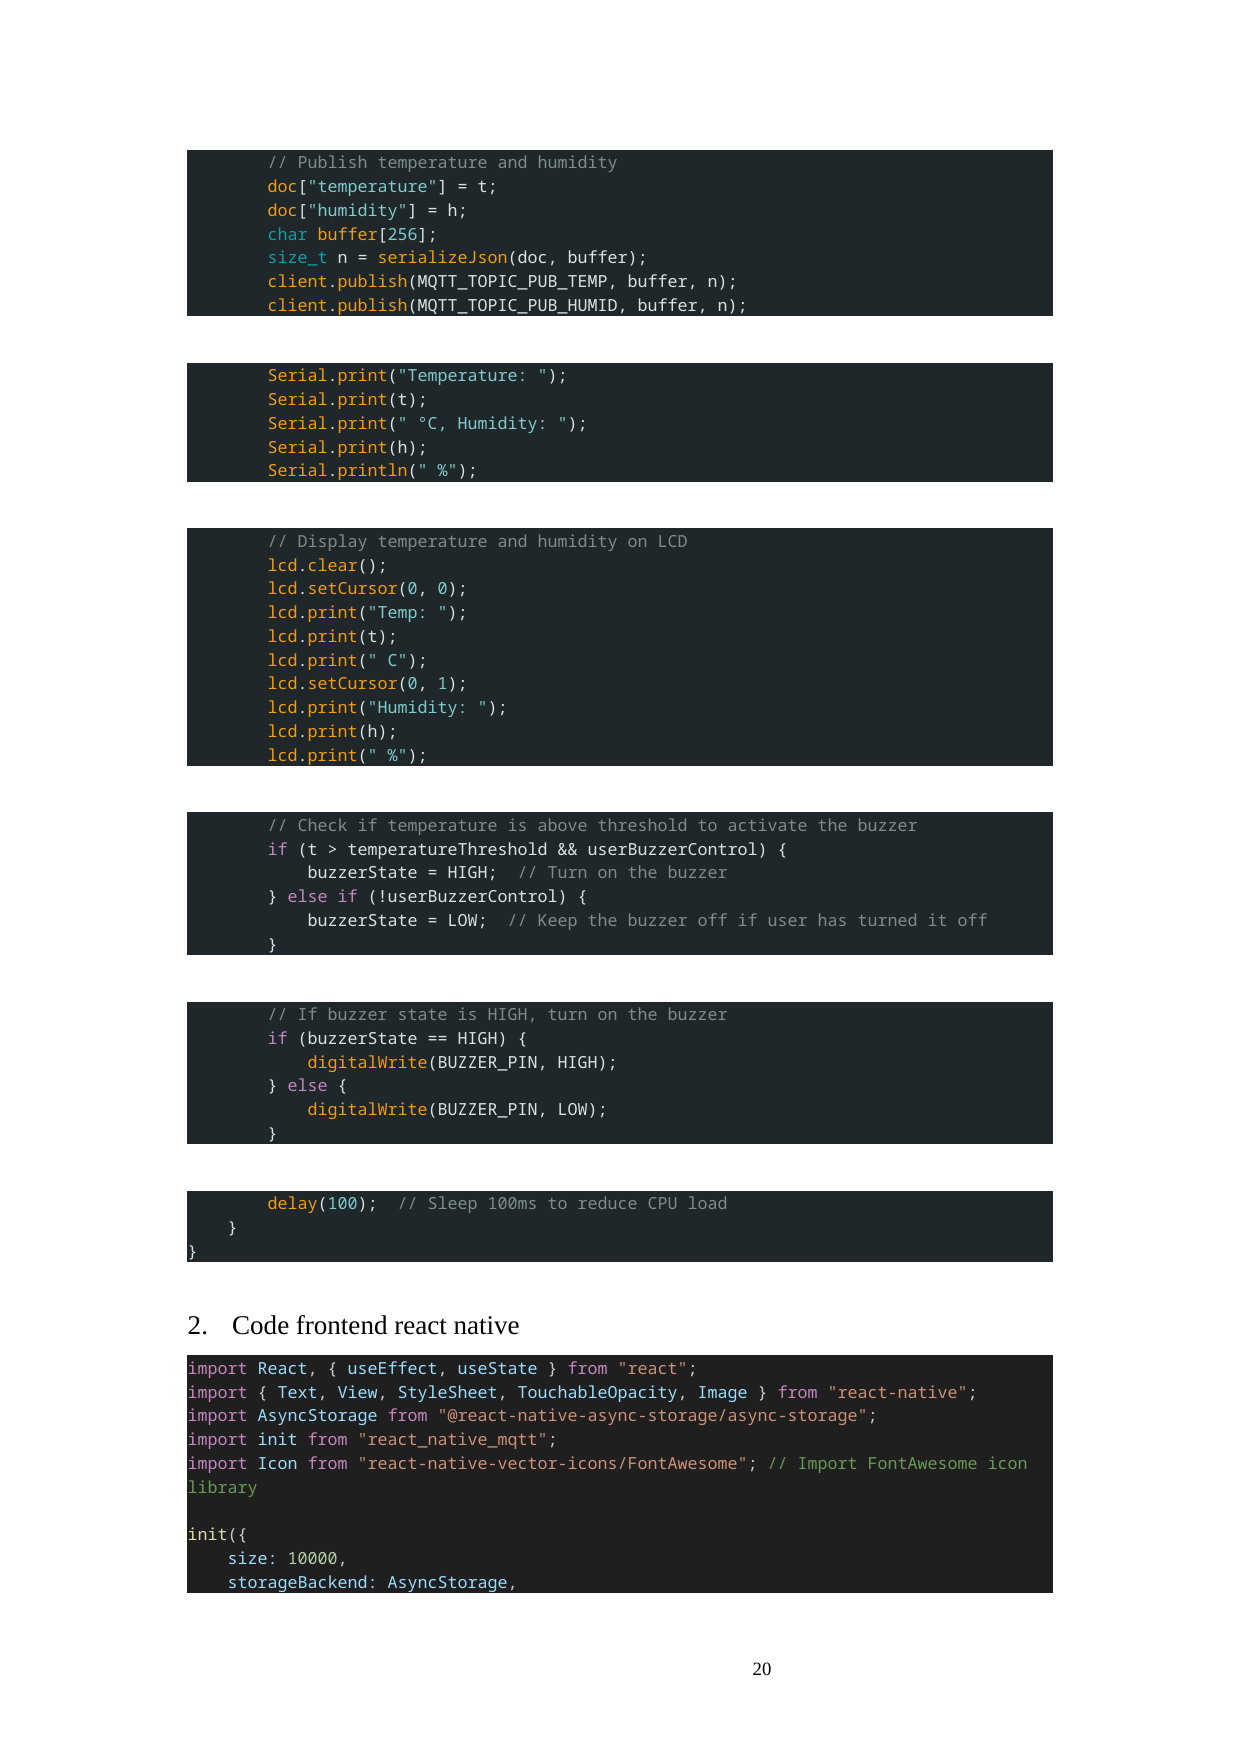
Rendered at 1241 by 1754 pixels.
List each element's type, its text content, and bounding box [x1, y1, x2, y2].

text // If buzzer state is HIGH, turn on the buzzer [187, 1002, 1053, 1025]
text import React, { useEffect, useState } from "react"; [187, 1355, 1053, 1379]
text doc["humidity"] = h; [187, 197, 1053, 221]
text storageBackend: AsyncStorage, [187, 1569, 1053, 1593]
text client.publish(MQTT_TOPIC_PUB_TEMP, buffer, n); [187, 269, 1053, 292]
text import { Text, View, StyleSheet, TouchableOpacity, Image } from "react-native"; [187, 1379, 1053, 1403]
text lcd.print("Temp: "); [187, 599, 1053, 623]
text import AsyncStorage from "@react-native-async-storage/async-storage"; [187, 1403, 1053, 1427]
text Serial.print(h); [187, 434, 1053, 458]
text } [187, 931, 1053, 955]
text Serial.print(t); [187, 387, 1053, 410]
text } [187, 1238, 1053, 1262]
text // Display temperature and humidity on LCD [187, 528, 1053, 552]
text // Check if temperature is above threshold to activate the buzzer [187, 812, 1053, 836]
text buzzerState = HIGH; // Turn on the buzzer [187, 860, 1053, 884]
text delay(100); // Sleep 100ms to reduce CPU load [187, 1191, 1053, 1214]
text doc["temperature"] = t; [187, 174, 1053, 197]
text } else if (!userBuzzerControl) { [187, 884, 1053, 907]
text buzzerState = LOW; // Keep the buzzer off if user has turned it off [187, 907, 1053, 931]
text lcd.print(h); [187, 718, 1053, 742]
text // Publish temperature and humidity [187, 150, 1053, 174]
text Serial.println(" %"); [187, 458, 1053, 482]
text lcd.print(" %"); [187, 742, 1053, 766]
text import init from "react_native_mqtt"; [187, 1427, 1053, 1450]
text import Icon from "react-native-vector-icons/FontAwesome"; // Import FontAwesome icon library [187, 1450, 1053, 1498]
text lcd.clear(); [187, 552, 1053, 576]
text Serial.print("Temperature: "); [187, 363, 1053, 387]
list Code frontend react native [187, 1309, 1053, 1340]
text client.publish(MQTT_TOPIC_PUB_HUMID, buffer, n); [187, 292, 1053, 316]
text lcd.print("Humidity: "); [187, 694, 1053, 718]
text if (buzzerState == HIGH) { [187, 1025, 1053, 1049]
text init({ [187, 1522, 1053, 1545]
text char buffer[256]; [187, 221, 1053, 245]
text lcd.setCursor(0, 1); [187, 671, 1053, 694]
text if (t > temperatureThreshold && userBuzzerControl) { [187, 836, 1053, 860]
text lcd.print(t); [187, 623, 1053, 647]
text } [187, 1120, 1053, 1144]
text lcd.print(" C"); [187, 647, 1053, 671]
text size_t n = serializeJson(doc, buffer); [187, 245, 1053, 269]
text } else { [187, 1073, 1053, 1097]
text size: 10000, [187, 1545, 1053, 1569]
text digitalWrite(BUZZER_PIN, LOW); [187, 1097, 1053, 1120]
text lcd.setCursor(0, 0); [187, 576, 1053, 599]
text Serial.print(" °C, Humidity: "); [187, 410, 1053, 434]
text } [187, 1214, 1053, 1238]
text digitalWrite(BUZZER_PIN, HIGH); [187, 1049, 1053, 1073]
